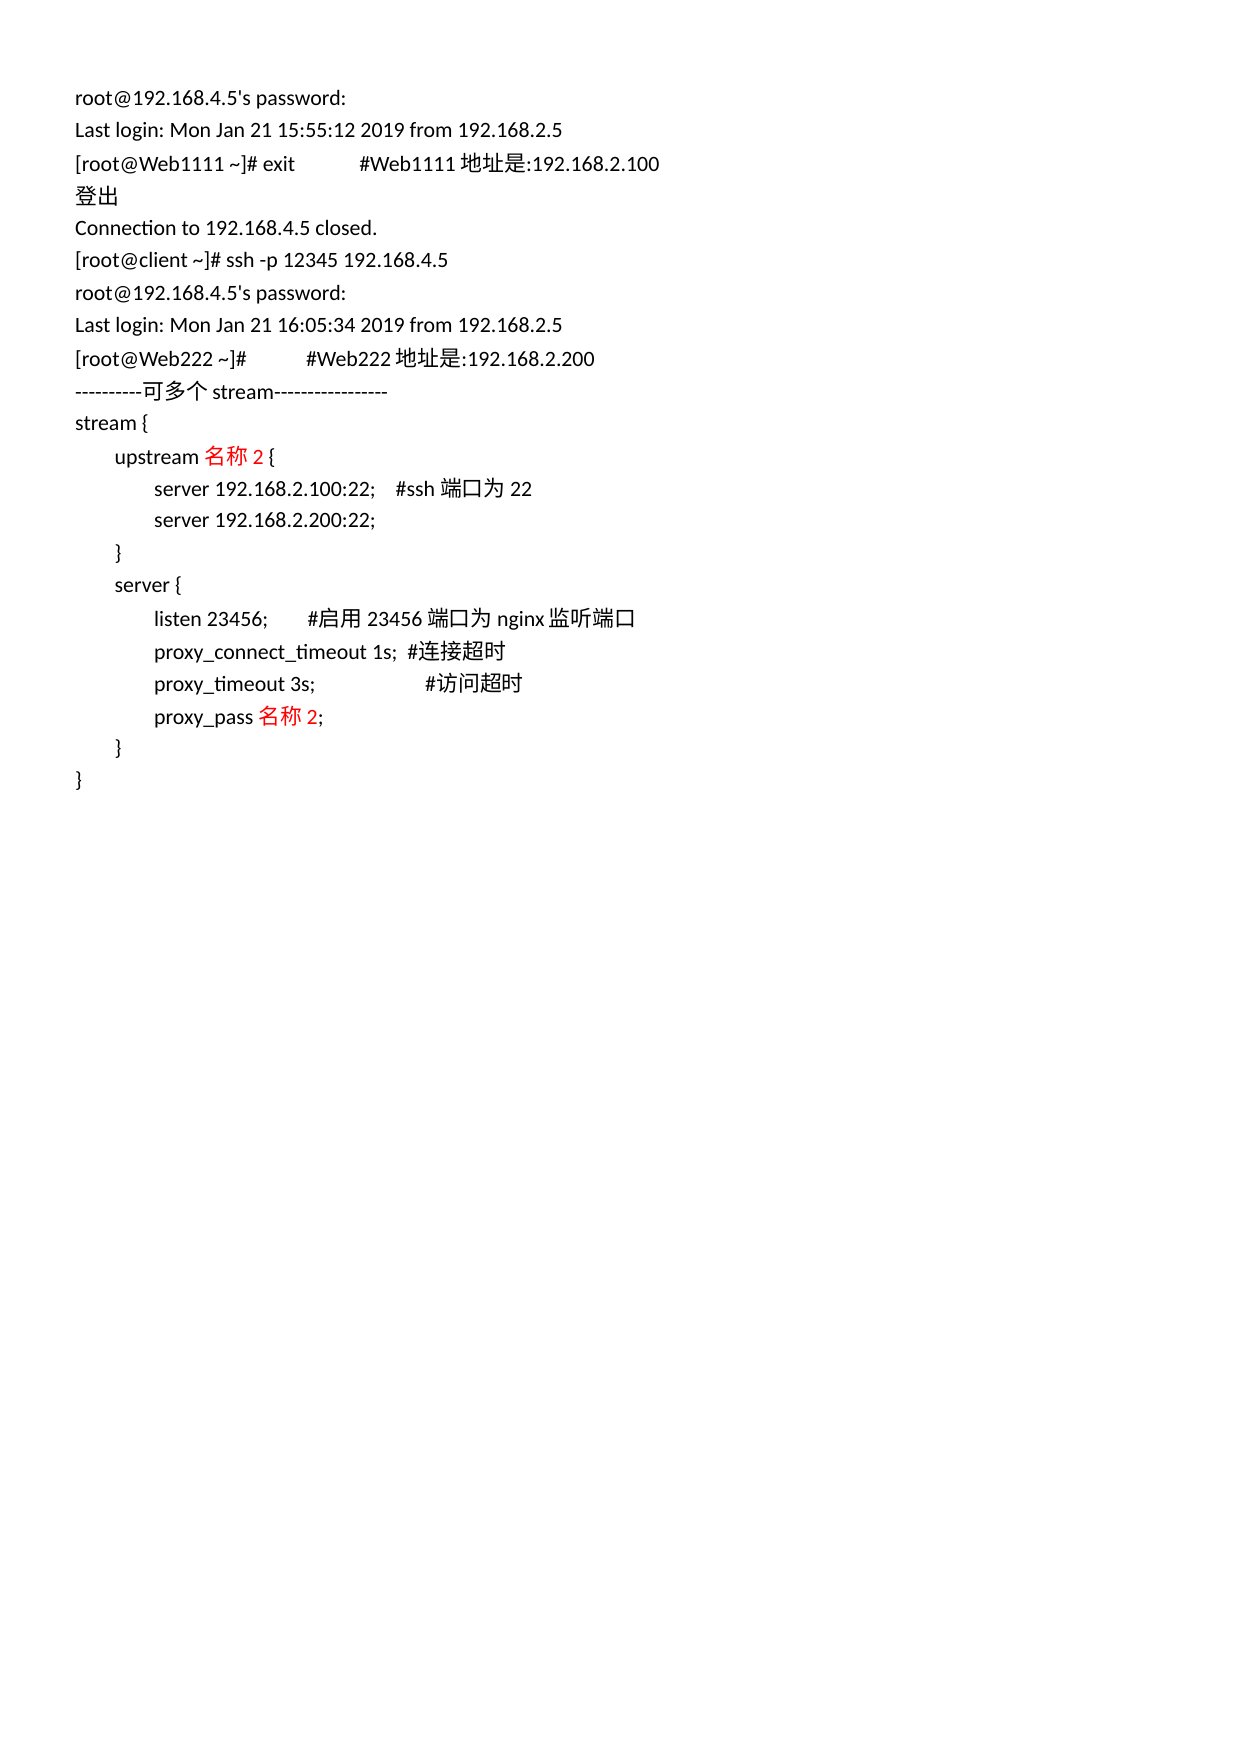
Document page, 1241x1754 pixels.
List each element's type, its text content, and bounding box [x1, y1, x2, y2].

text proxy_connect_timeout 1s; #连接超时 [75, 633, 1165, 666]
text server 192.168.2.200:22; [75, 503, 1165, 536]
text ----------可多个stream----------------- [75, 373, 1165, 406]
text Connection to 192.168.4.5 closed. [75, 211, 1165, 243]
text stream { [75, 406, 1165, 438]
text 登出 [75, 178, 1165, 211]
text [root@Web1111 ~]# exit #Web1111地址是:192.168.2.100 [75, 146, 1165, 178]
text [root@Web222 ~]# #Web222地址是:192.168.2.200 [75, 341, 1165, 373]
text server 192.168.2.100:22; #ssh端口为22 [75, 471, 1165, 503]
text } [75, 536, 1165, 568]
text Last login: Mon Jan 21 16:05:34 2019 from 192.168.2.5 [75, 308, 1165, 341]
text proxy_timeout 3s; #访问超时 [75, 666, 1165, 698]
text proxy_pass 名称2; [75, 698, 1165, 731]
text upstream 名称2 { [75, 438, 1165, 471]
text } [75, 763, 1165, 796]
text Last login: Mon Jan 21 15:55:12 2019 from 192.168.2.5 [75, 113, 1165, 146]
text [root@client ~]# ssh -p 12345 192.168.4.5 [75, 243, 1165, 276]
text root@192.168.4.5's password: [75, 81, 1165, 113]
text root@192.168.4.5's password: [75, 276, 1165, 308]
text } [75, 731, 1165, 763]
text listen 23456; #启用23456端口为nginx监听端口 [75, 601, 1165, 633]
text server { [75, 568, 1165, 601]
